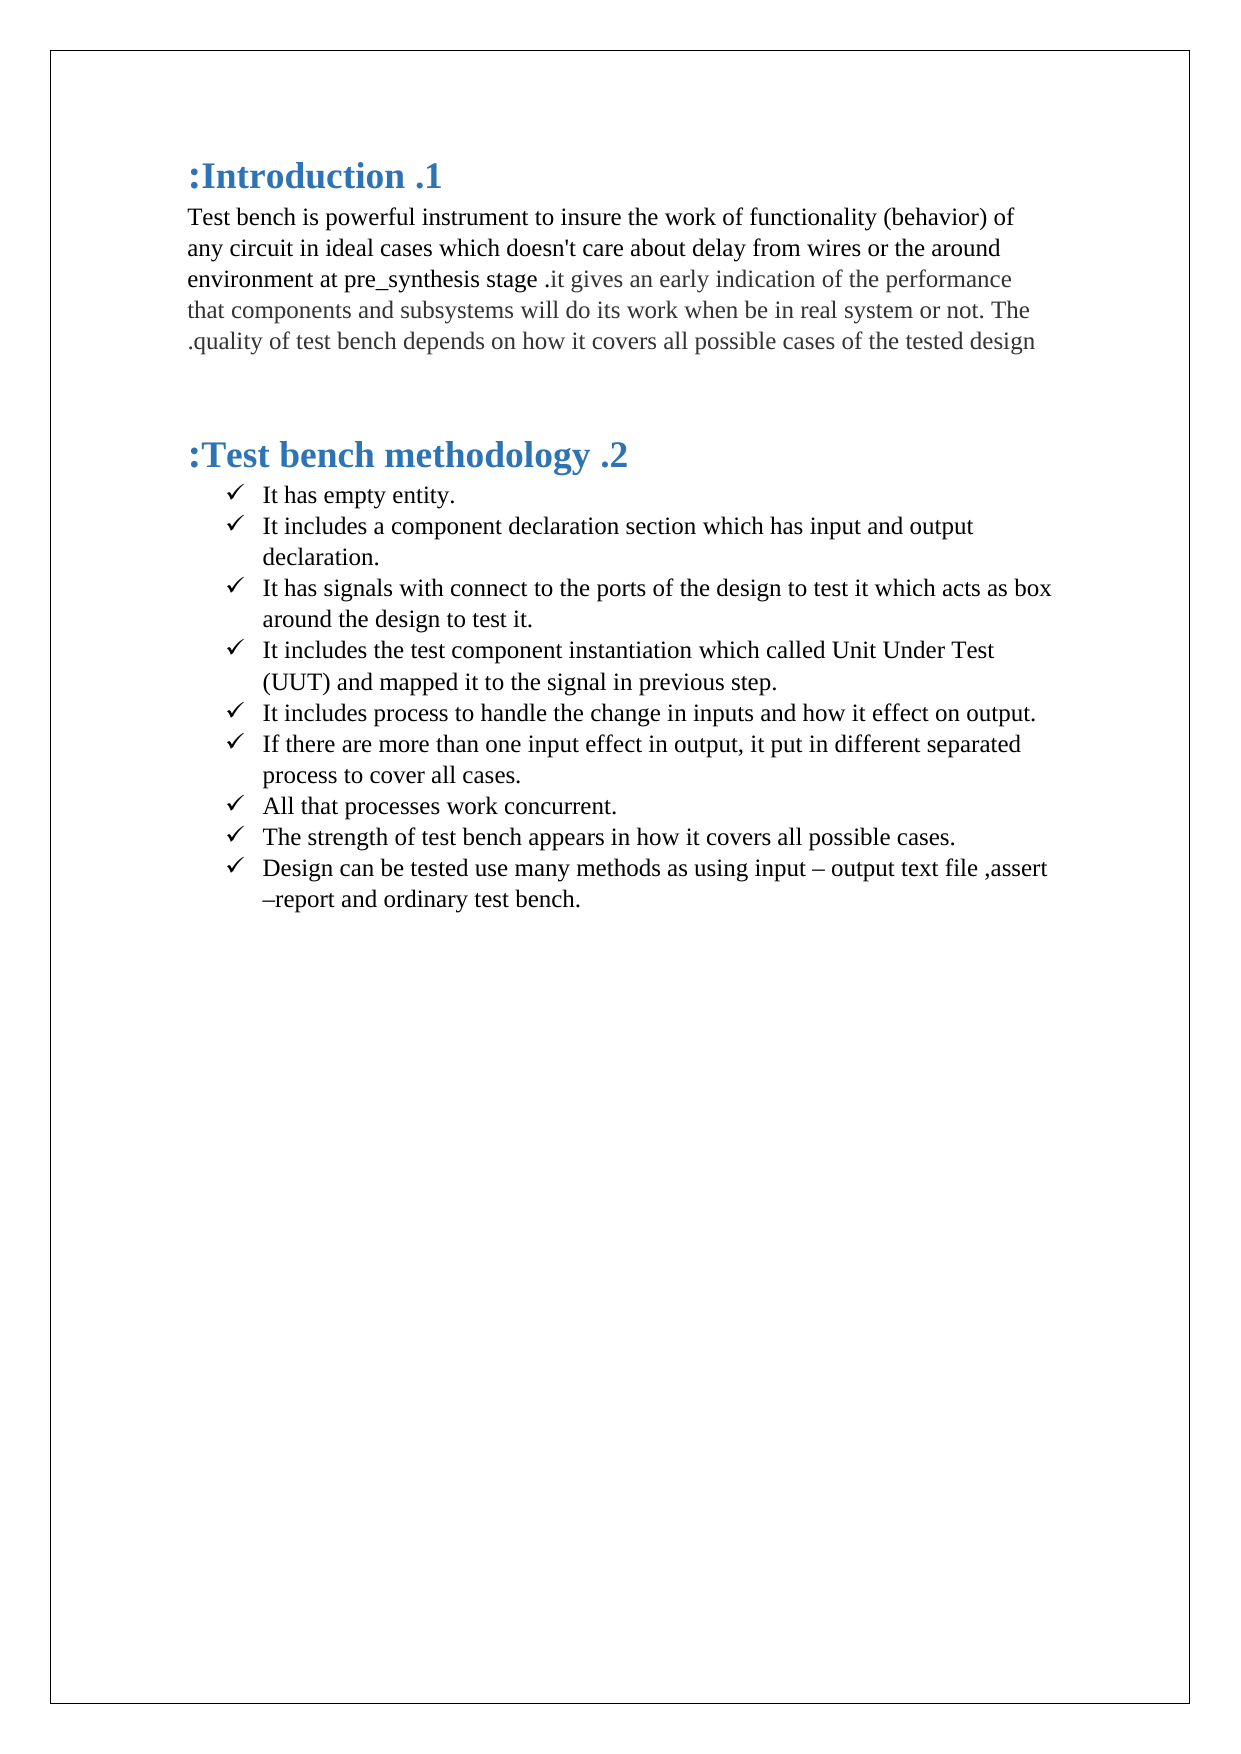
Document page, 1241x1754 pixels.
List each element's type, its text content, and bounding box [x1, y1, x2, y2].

text Test bench is powerful instrument to insure the work of functionality (behavior) of any circuit in ideal cases which doesn't care about delay from wires or the around environment at pre_synthesis stage .it gives an early indication of the performance that components and subsystems will do its work when be in real system or not. The quality of test bench depends on how it covers all possible cases of the tested design. [187, 202, 1053, 354]
list It includes a component declaration section which has input and output declaration. [225, 511, 1053, 571]
subtitle 1. Introduction: [187, 150, 1053, 198]
list The strength of test bench appears in how it covers all possible cases. [225, 822, 1053, 851]
list It includes process to handle the change in inputs and how it effect on output. [225, 698, 1053, 726]
list Design can be tested use many methods as using input – output text file ,assert –report and ordinary test bench. [225, 853, 1053, 913]
list All that processes work concurrent. [225, 791, 1053, 819]
list It includes the test component instantiation which called Unit Under Test (UUT) and mapped it to the signal in previous step. [225, 636, 1053, 695]
list It has empty entity. [225, 480, 1053, 509]
subtitle 2. Test bench methodology: [187, 429, 1053, 477]
list It has signals with connect to the ports of the design to test it which acts as box around the design to test it. [225, 573, 1053, 633]
list If there are more than one input effect in output, it put in different separated process to cover all cases. [225, 729, 1053, 788]
